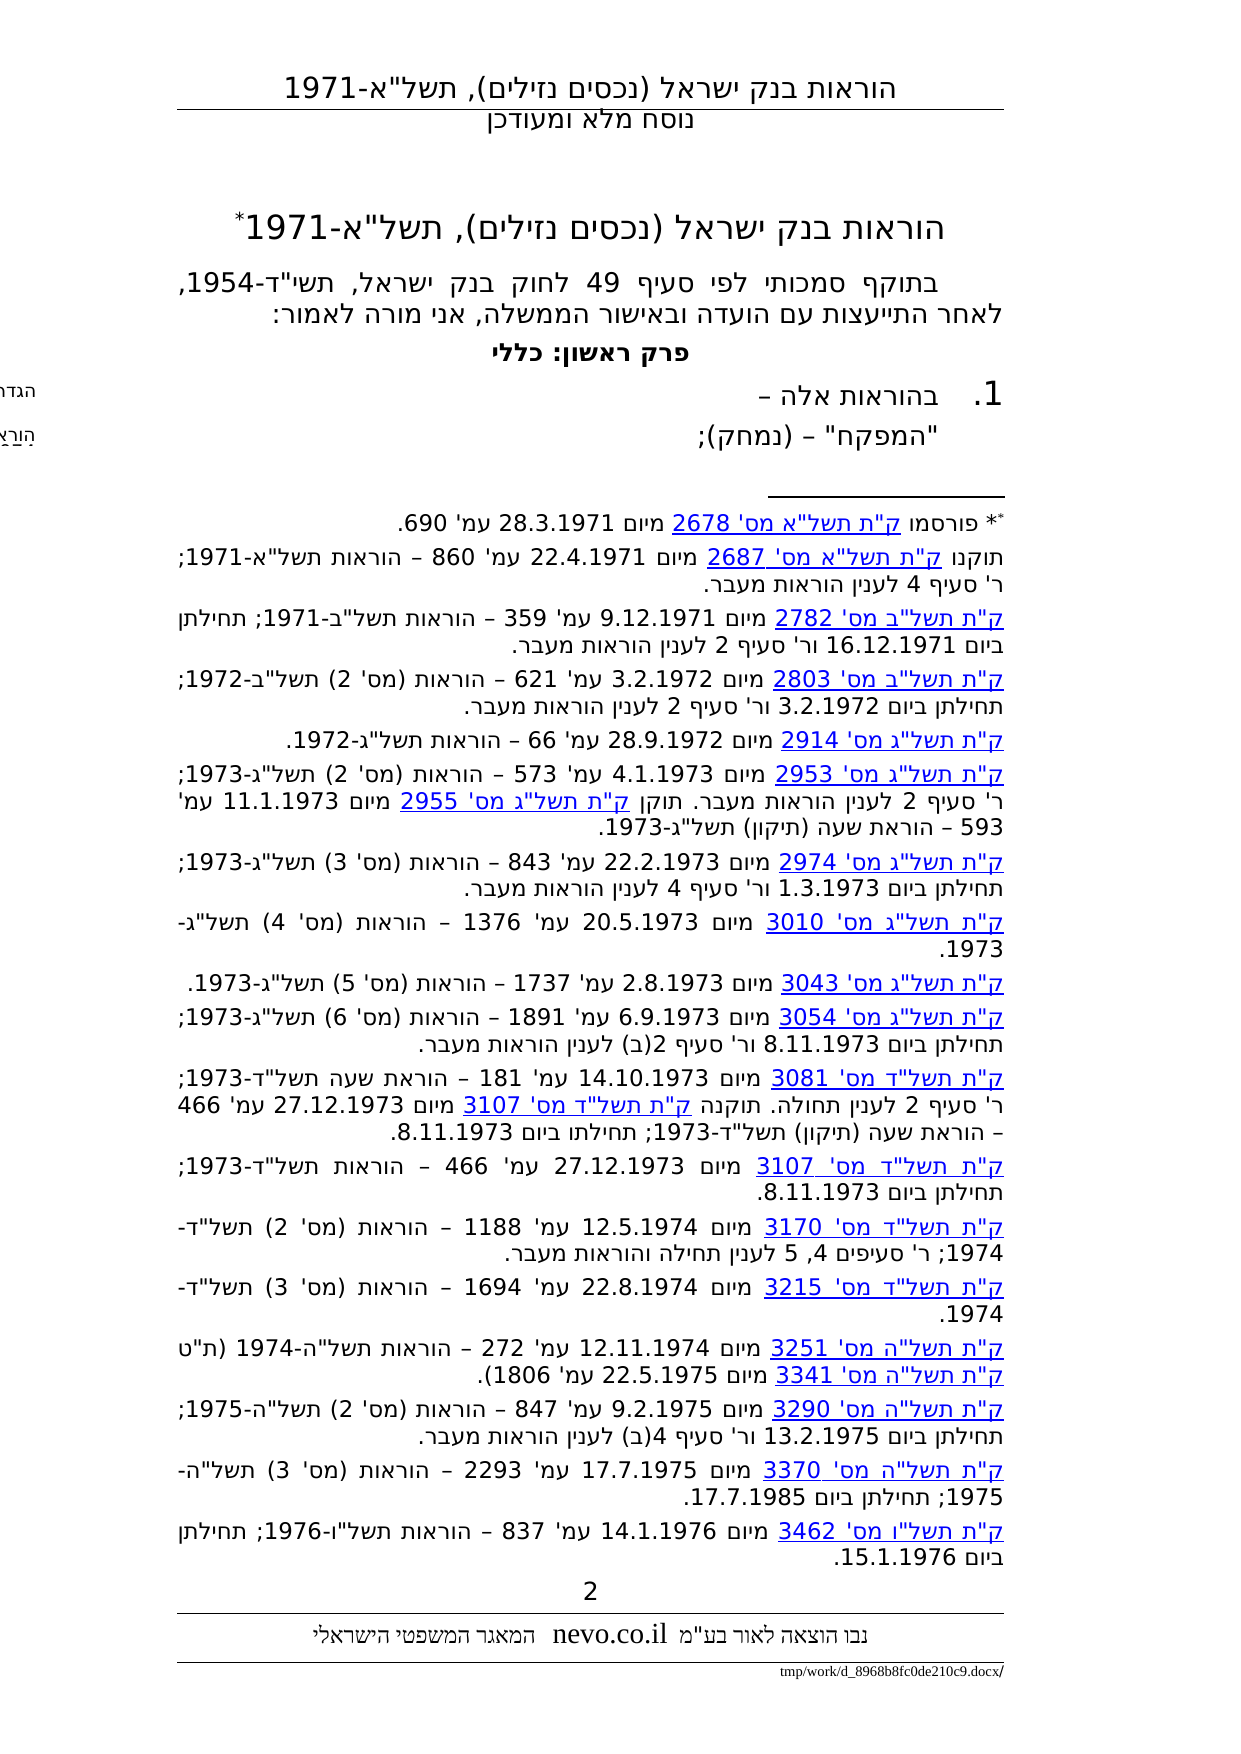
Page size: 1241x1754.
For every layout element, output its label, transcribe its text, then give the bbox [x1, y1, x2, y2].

text 1. בהוראות אלה – [177, 374, 1004, 413]
text פרק ראשון: כללי [177, 338, 1004, 367]
text "המפקח" – (נמחק); [177, 421, 1004, 452]
text בתוקף סמכותי לפי סעיף 49 לחוק בנק ישראל, תשי"ד-1954, לאחר התייעצות עם הועדה ובאישור הממשלה, אני מורה לאמור: [177, 267, 1004, 330]
text הוראות בנק ישראל (נכסים נזילים), תשל"א-1971* [177, 208, 1004, 247]
